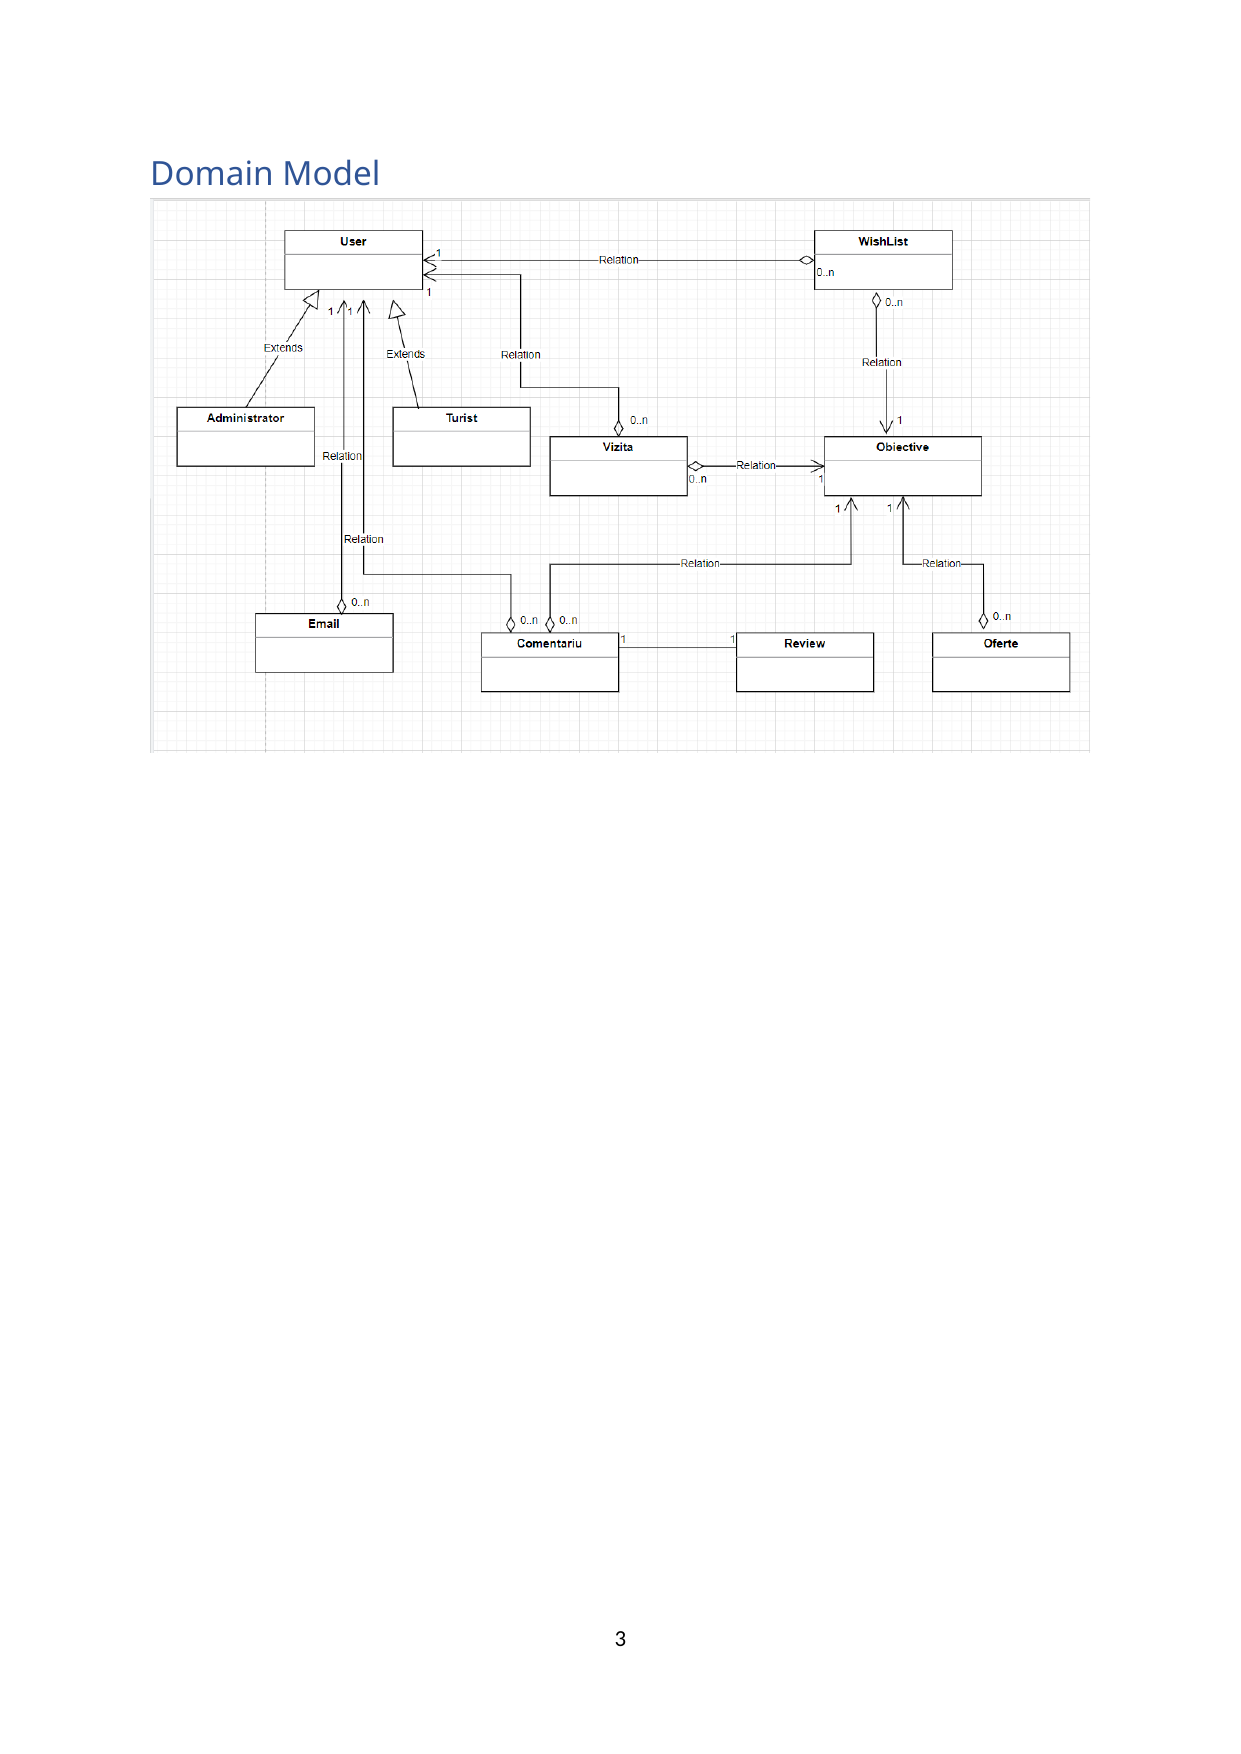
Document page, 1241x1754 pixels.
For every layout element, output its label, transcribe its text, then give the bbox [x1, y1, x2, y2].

subtitle Domain Model [150, 150, 1090, 195]
picture [150, 198, 1091, 753]
